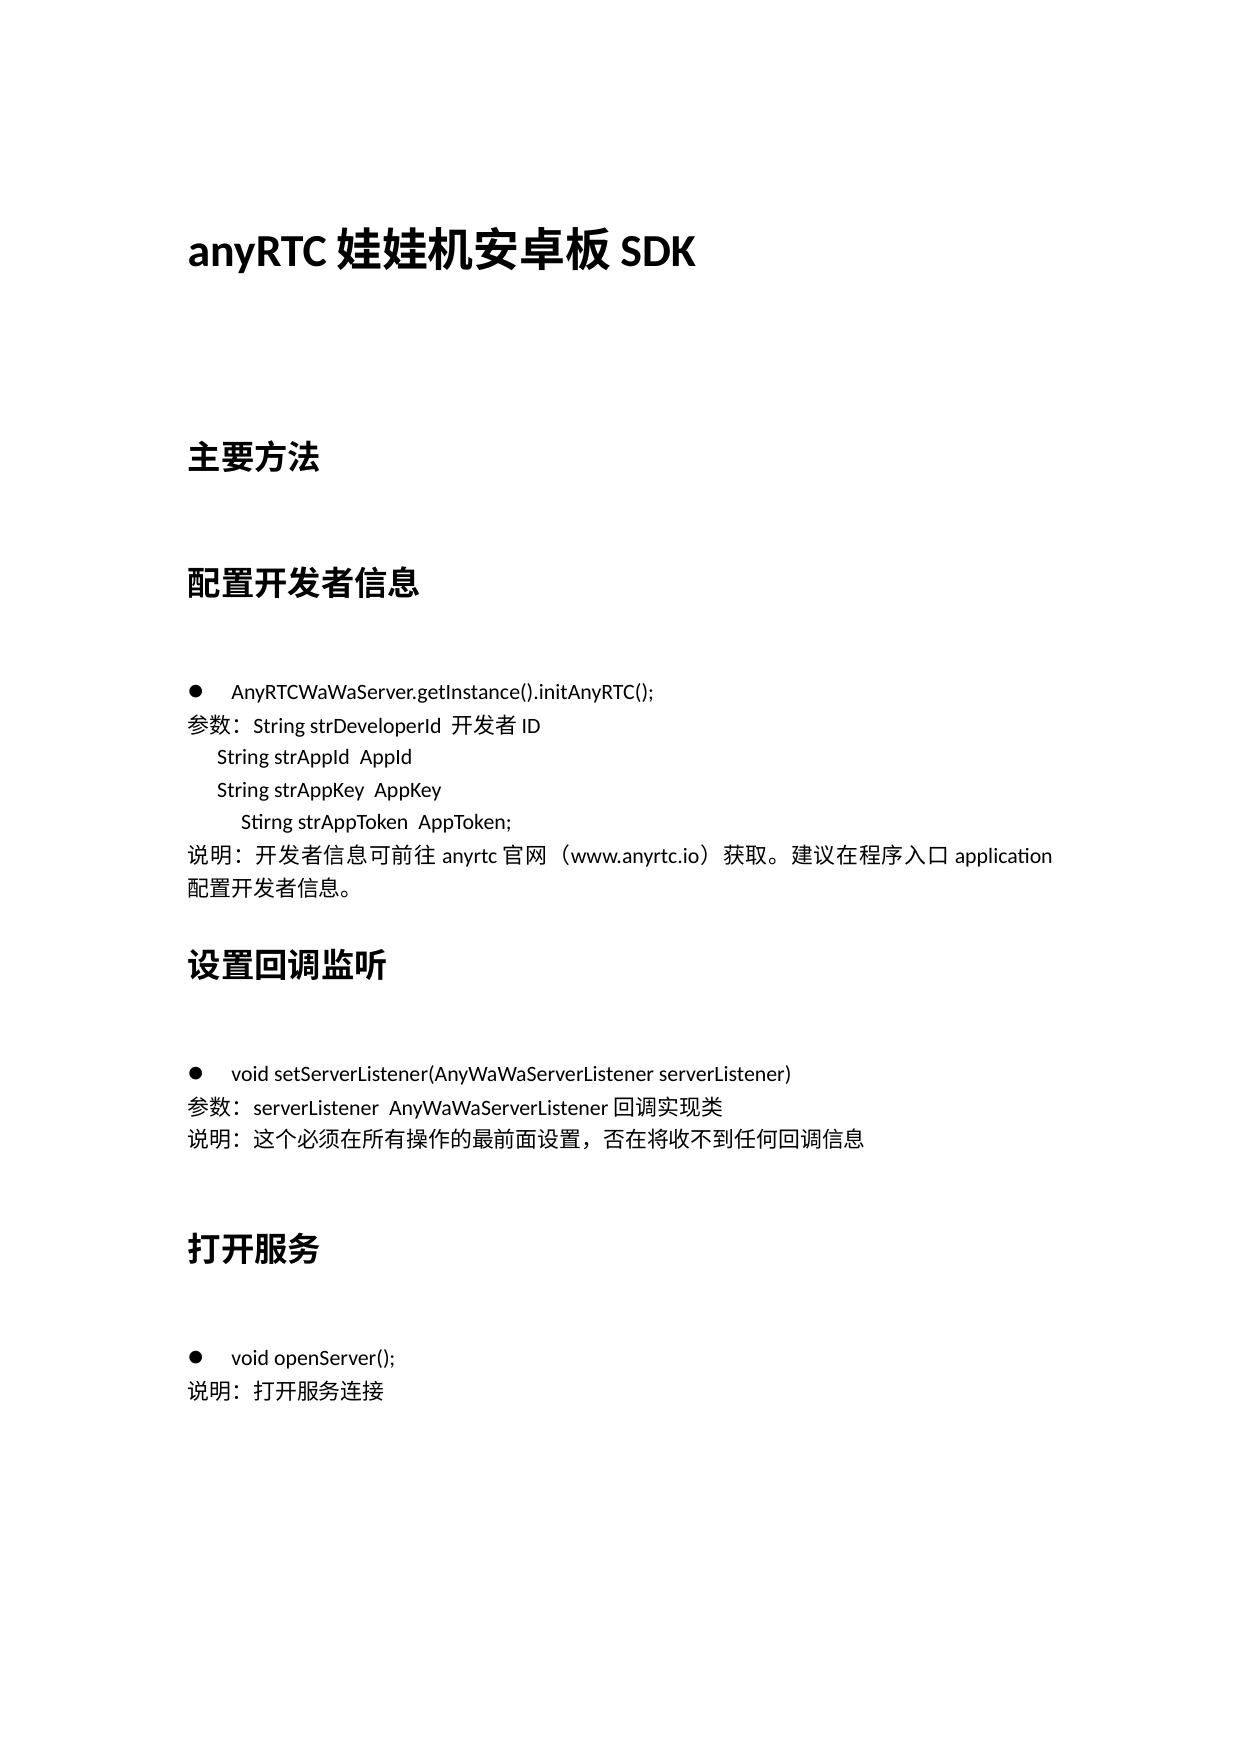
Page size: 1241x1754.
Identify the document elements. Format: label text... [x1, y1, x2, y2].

text String strAppKey AppKey [187, 773, 1053, 806]
text 说明：打开服务连接 [187, 1373, 1053, 1406]
text String strAppId AppId [187, 741, 1053, 773]
text 参数：String strDeveloperId 开发者ID [187, 708, 1053, 741]
subtitle anyRTC娃娃机安卓板SDK [187, 197, 1053, 295]
list void openServer(); [187, 1341, 1053, 1373]
text 说明：开发者信息可前往anyrtc官网（www.anyrtc.io）获取。建议在程序入口application配置开发者信息。 [187, 838, 1053, 903]
subtitle 主要方法 [187, 422, 1053, 487]
list void setServerListener(AnyWaWaServerListener serverListener) [187, 1057, 1053, 1089]
list AnyRTCWaWaServer.getInstance().initAnyRTC(); [187, 676, 1053, 708]
text 说明：这个必须在所有操作的最前面设置，否在将收不到任何回调信息 [187, 1122, 1053, 1154]
subtitle 设置回调监听 [187, 930, 1053, 995]
subtitle 配置开发者信息 [187, 549, 1053, 614]
text Stirng strAppToken AppToken; [187, 806, 1053, 838]
text 参数：serverListener AnyWaWaServerListener 回调实现类 [187, 1089, 1053, 1122]
subtitle 打开服务 [187, 1214, 1053, 1279]
